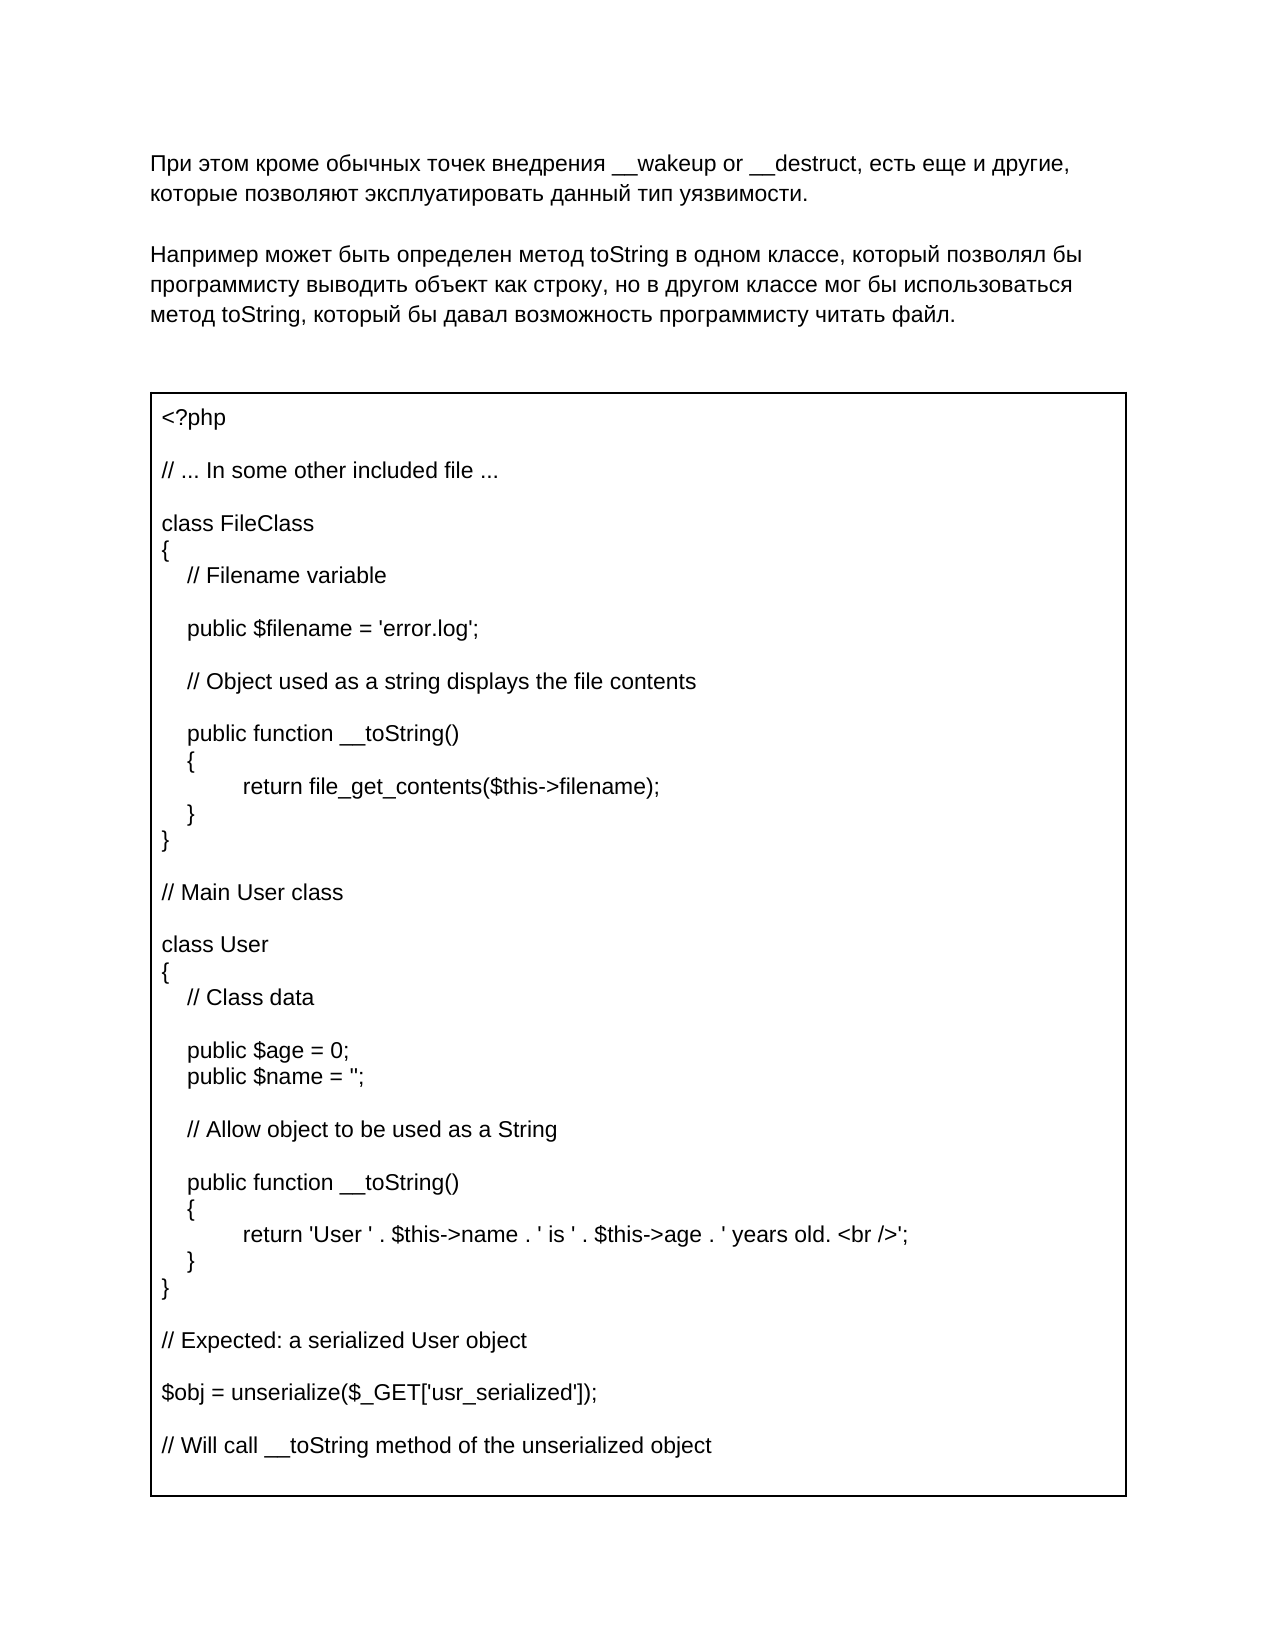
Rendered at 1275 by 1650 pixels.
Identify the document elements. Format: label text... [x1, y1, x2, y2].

text Например может быть определен метод toString в одном классе, который позволял бы программисту выводить объект как строку, но в другом классе мог бы использоваться метод toString, который бы давал возможность программисту читать файл. [150, 241, 1125, 327]
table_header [152, 394, 1125, 1495]
text При этом кроме обычных точек внедрения __wakeup or __destruct, есть еще и другие, которые позволяют эксплуатировать данный тип уязвимости. [150, 150, 1125, 207]
